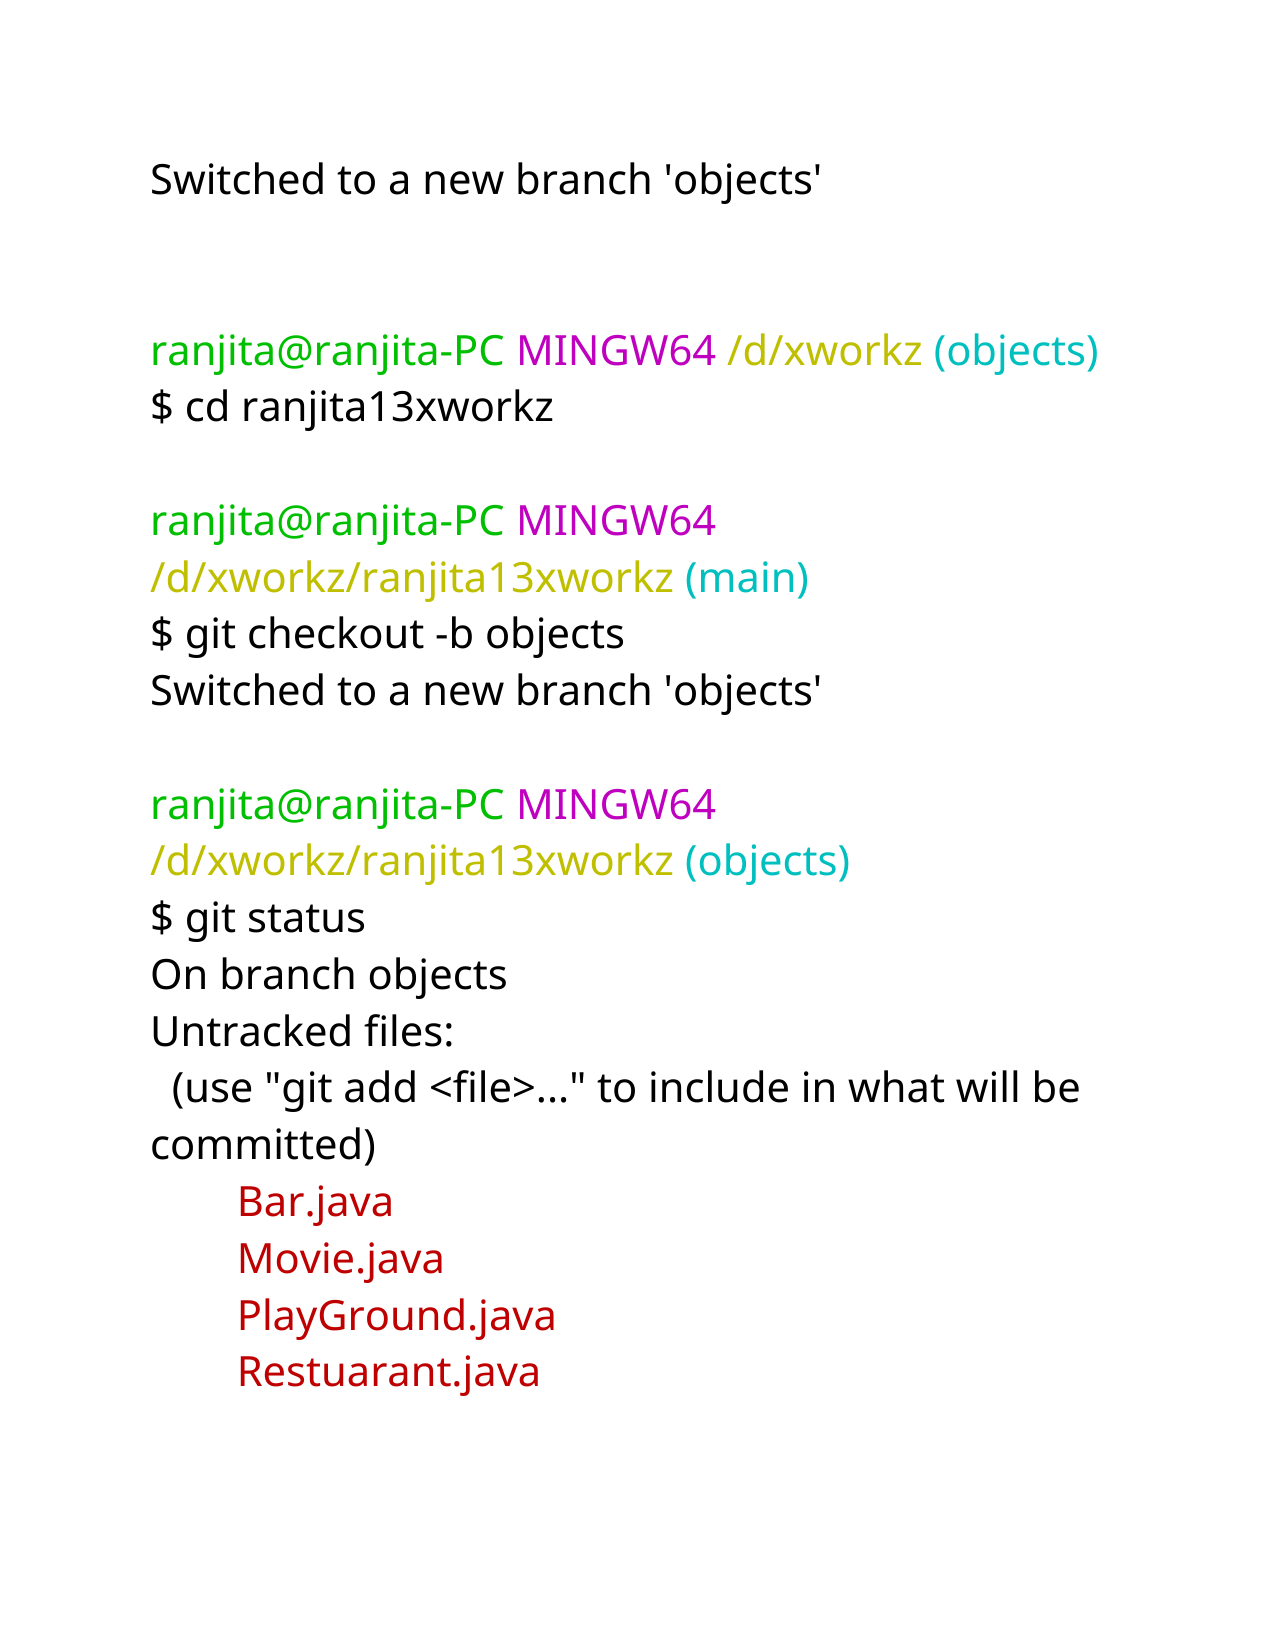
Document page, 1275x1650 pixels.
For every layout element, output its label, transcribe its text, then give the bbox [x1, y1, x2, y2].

text $ cd ranjita13xworkz [150, 377, 1125, 434]
text Restuarant.java [150, 1342, 1125, 1399]
text On branch objects [150, 945, 1125, 1002]
text Untracked files: [150, 1002, 1125, 1058]
text Switched to a new branch 'objects' [150, 150, 1125, 207]
text Movie.java [150, 1229, 1125, 1285]
text ranjita@ranjita-PC MINGW64 /d/xworkz/ranjita13xworkz (objects) [150, 774, 1125, 888]
text Bar.java [150, 1172, 1125, 1229]
text $ git status [150, 888, 1125, 945]
text PlayGround.java [150, 1285, 1125, 1342]
text $ git checkout -b objects [150, 604, 1125, 661]
text Switched to a new branch 'objects' [150, 661, 1125, 718]
text ranjita@ranjita-PC MINGW64 /d/xworkz/ranjita13xworkz (main) [150, 491, 1125, 604]
text (use "git add <file>..." to include in what will be committed) [150, 1058, 1125, 1172]
text ranjita@ranjita-PC MINGW64 /d/xworkz (objects) [150, 320, 1125, 377]
